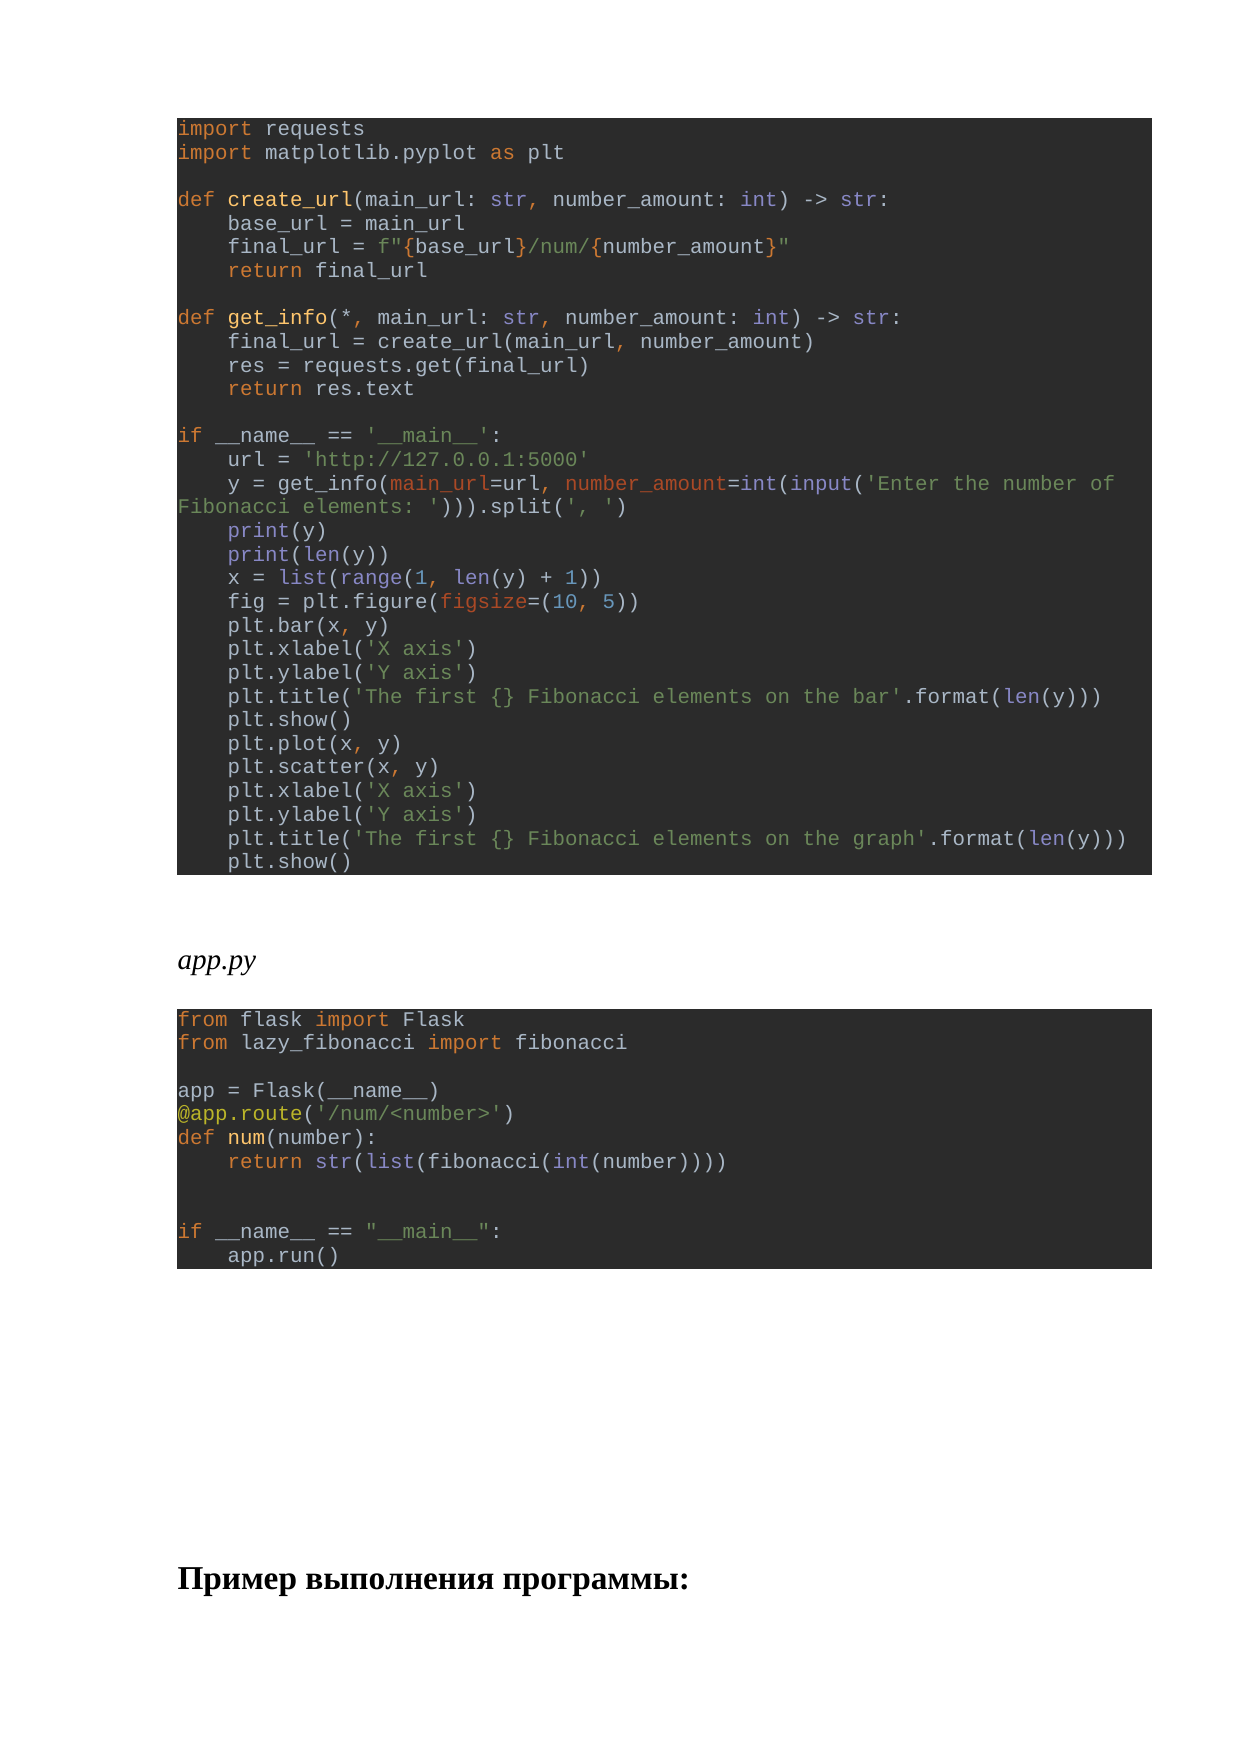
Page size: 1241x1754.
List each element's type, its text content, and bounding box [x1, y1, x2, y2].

text Пример выполнения программы: [177, 1558, 1063, 1597]
text from flask import Flask from lazy_fibonacci import fibonacci app = Flask(__name__) @app.route('/num/<number>') def num(number): return str(list(fibonacci(int(number)))) if __name__ == "__main__": app.run() [177, 1009, 1152, 1269]
text app.py [177, 942, 1063, 975]
text import requests import matplotlib.pyplot as plt def create_url(main_url: str, number_amount: int) -> str: base_url = main_url final_url = f"{base_url}/num/{number_amount}" return final_url def get_info(*, main_url: str, number_amount: int) -> str: final_url = create_url(main_url, number_amount) res = requests.get(final_url) return res.text if __name__ == '__main__': url = 'http://127.0.0.1:5000' y = get_info(main_url=url, number_amount=int(input('Enter the number of Fibonacci elements: '))).split(', ') print(y) print(len(y)) x = list(range(1, len(y) + 1)) fig = plt.figure(figsize=(10, 5)) plt.bar(x, y) plt.xlabel('X axis') plt.ylabel('Y axis') plt.title('The first {} Fibonacci elements on the bar'.format(len(y))) plt.show() plt.plot(x, y) plt.scatter(x, y) plt.xlabel('X axis') plt.ylabel('Y axis') plt.title('The first {} Fibonacci elements on the graph'.format(len(y))) plt.show() [177, 118, 1152, 875]
